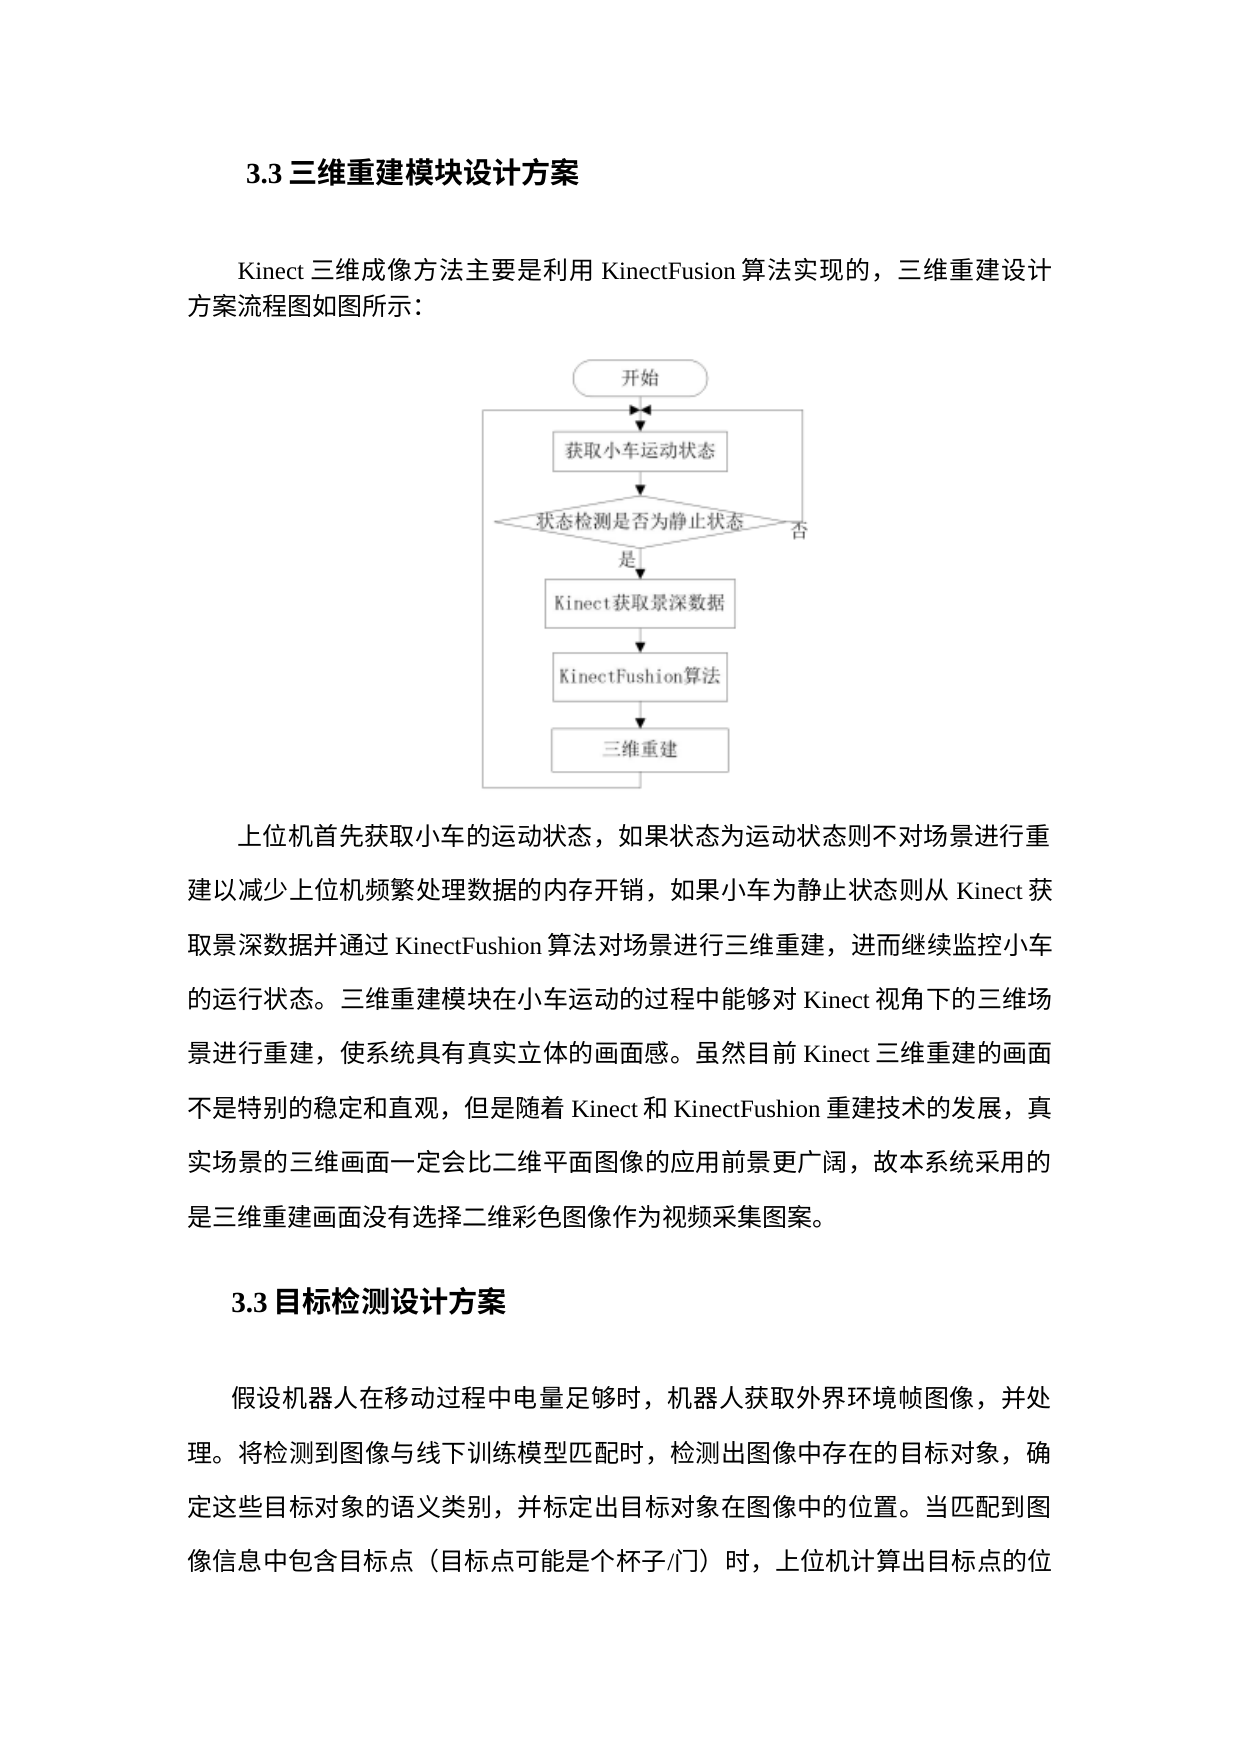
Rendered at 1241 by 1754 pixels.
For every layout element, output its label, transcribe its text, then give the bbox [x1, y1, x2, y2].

picture [429, 322, 855, 817]
text Kinect三维成像方法主要是利用KinectFusion算法实现的，三维重建设计方案流程图如图所示： [187, 250, 1053, 323]
subtitle 3.3三维重建模块设计方案 [187, 150, 1053, 192]
subtitle 3.3目标检测设计方案 [187, 1278, 1053, 1321]
text 上位机首先获取小车的运动状态，如果状态为运动状态则不对场景进行重建以减少上位机频繁处理数据的内存开销，如果小车为静止状态则从Kinect获取景深数据并通过KinectFushion算法对场景进行三维重建，进而继续监控小车的运行状态。三维重建模块在小车运动的过程中能够对Kinect视角下的三维场景进行重建，使系统具有真实立体的画面感。虽然目前Kinect三维重建的画面不是特别的稳定和直观，但是随着Kinect和KinectFushion重建技术的发展，真实场景的三维画面一定会比二维平面图像的应用前景更广阔，故本系统采用的是三维重建画面没有选择二维彩色图像作为视频采集图案。 [187, 816, 1053, 1233]
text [187, 1379, 1053, 1578]
